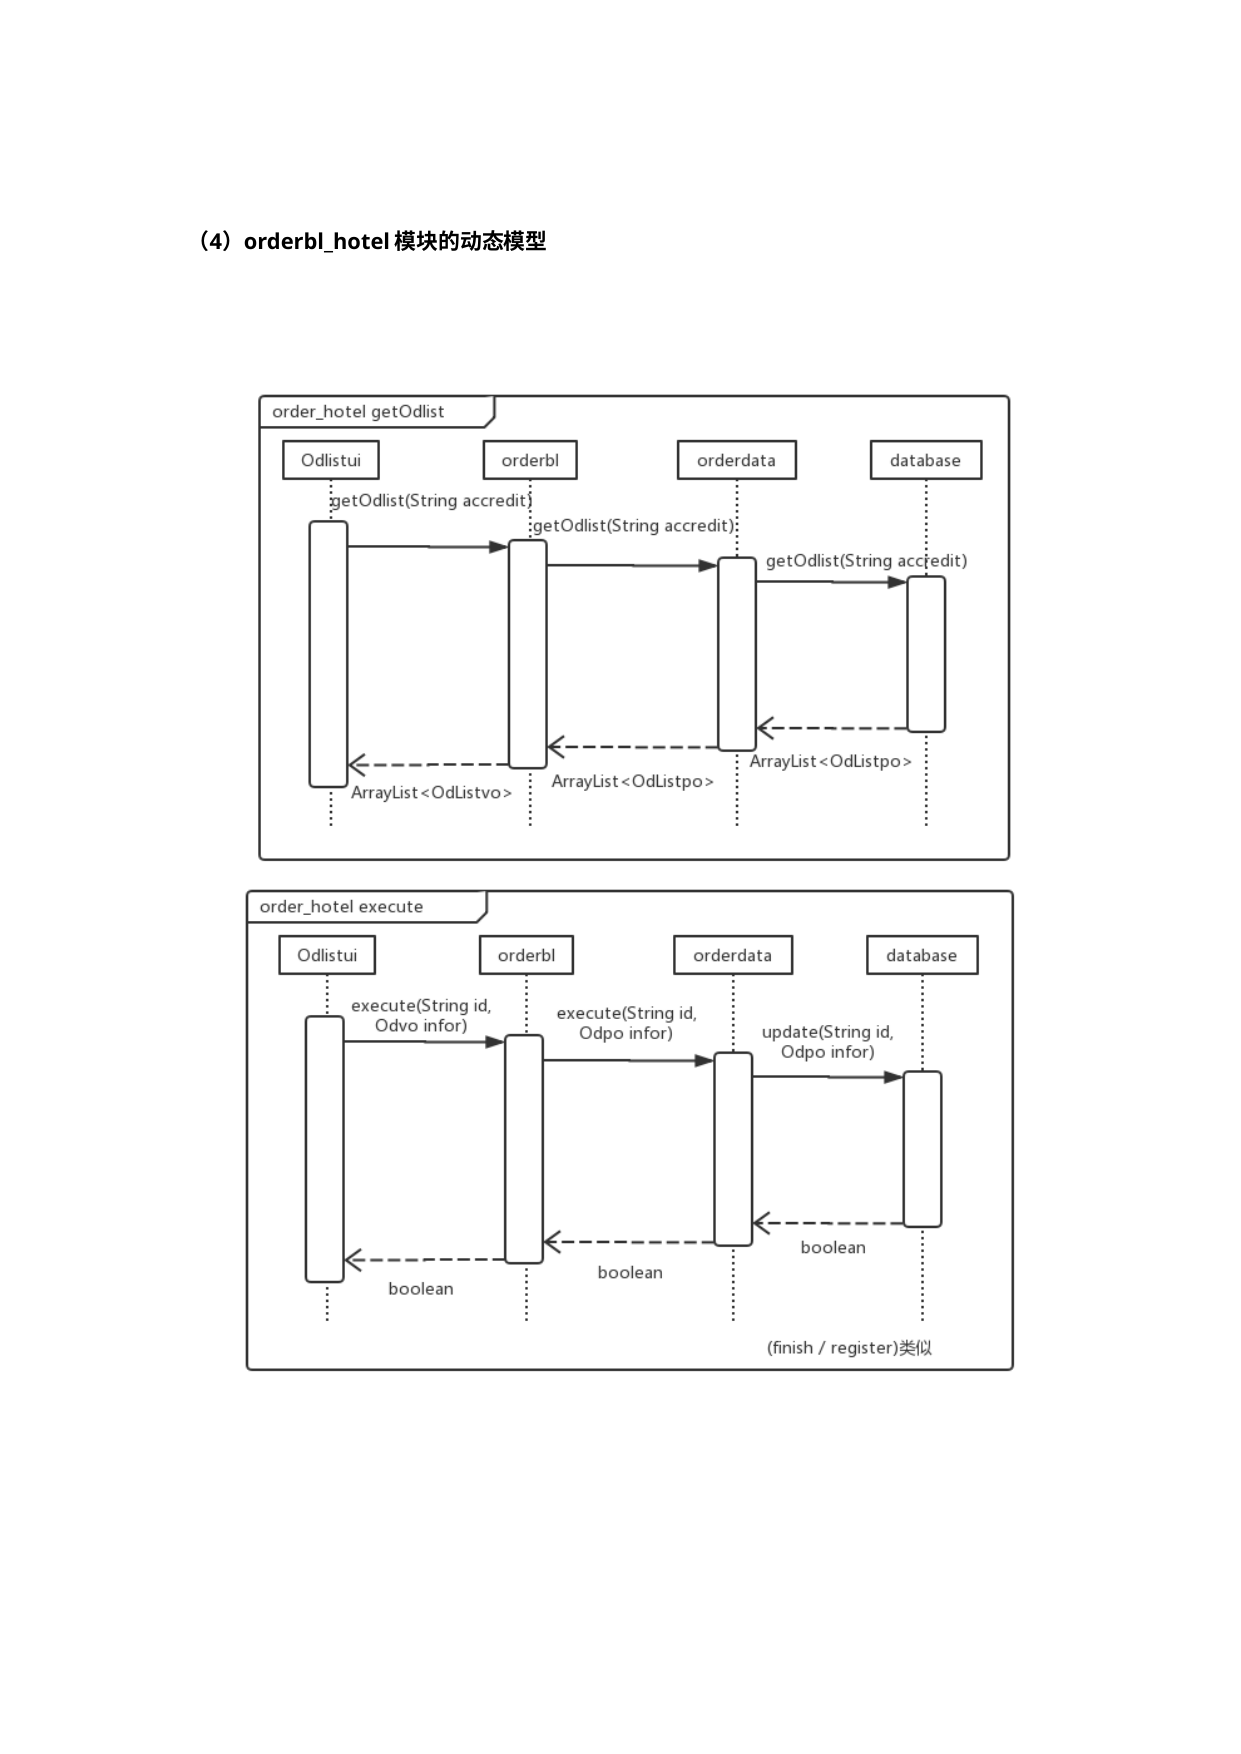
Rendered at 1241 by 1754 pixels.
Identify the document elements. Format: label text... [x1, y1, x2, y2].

picture [187, 336, 1053, 1410]
subtitle （4）orderbl_hotel模块的动态模型 [187, 224, 1053, 256]
